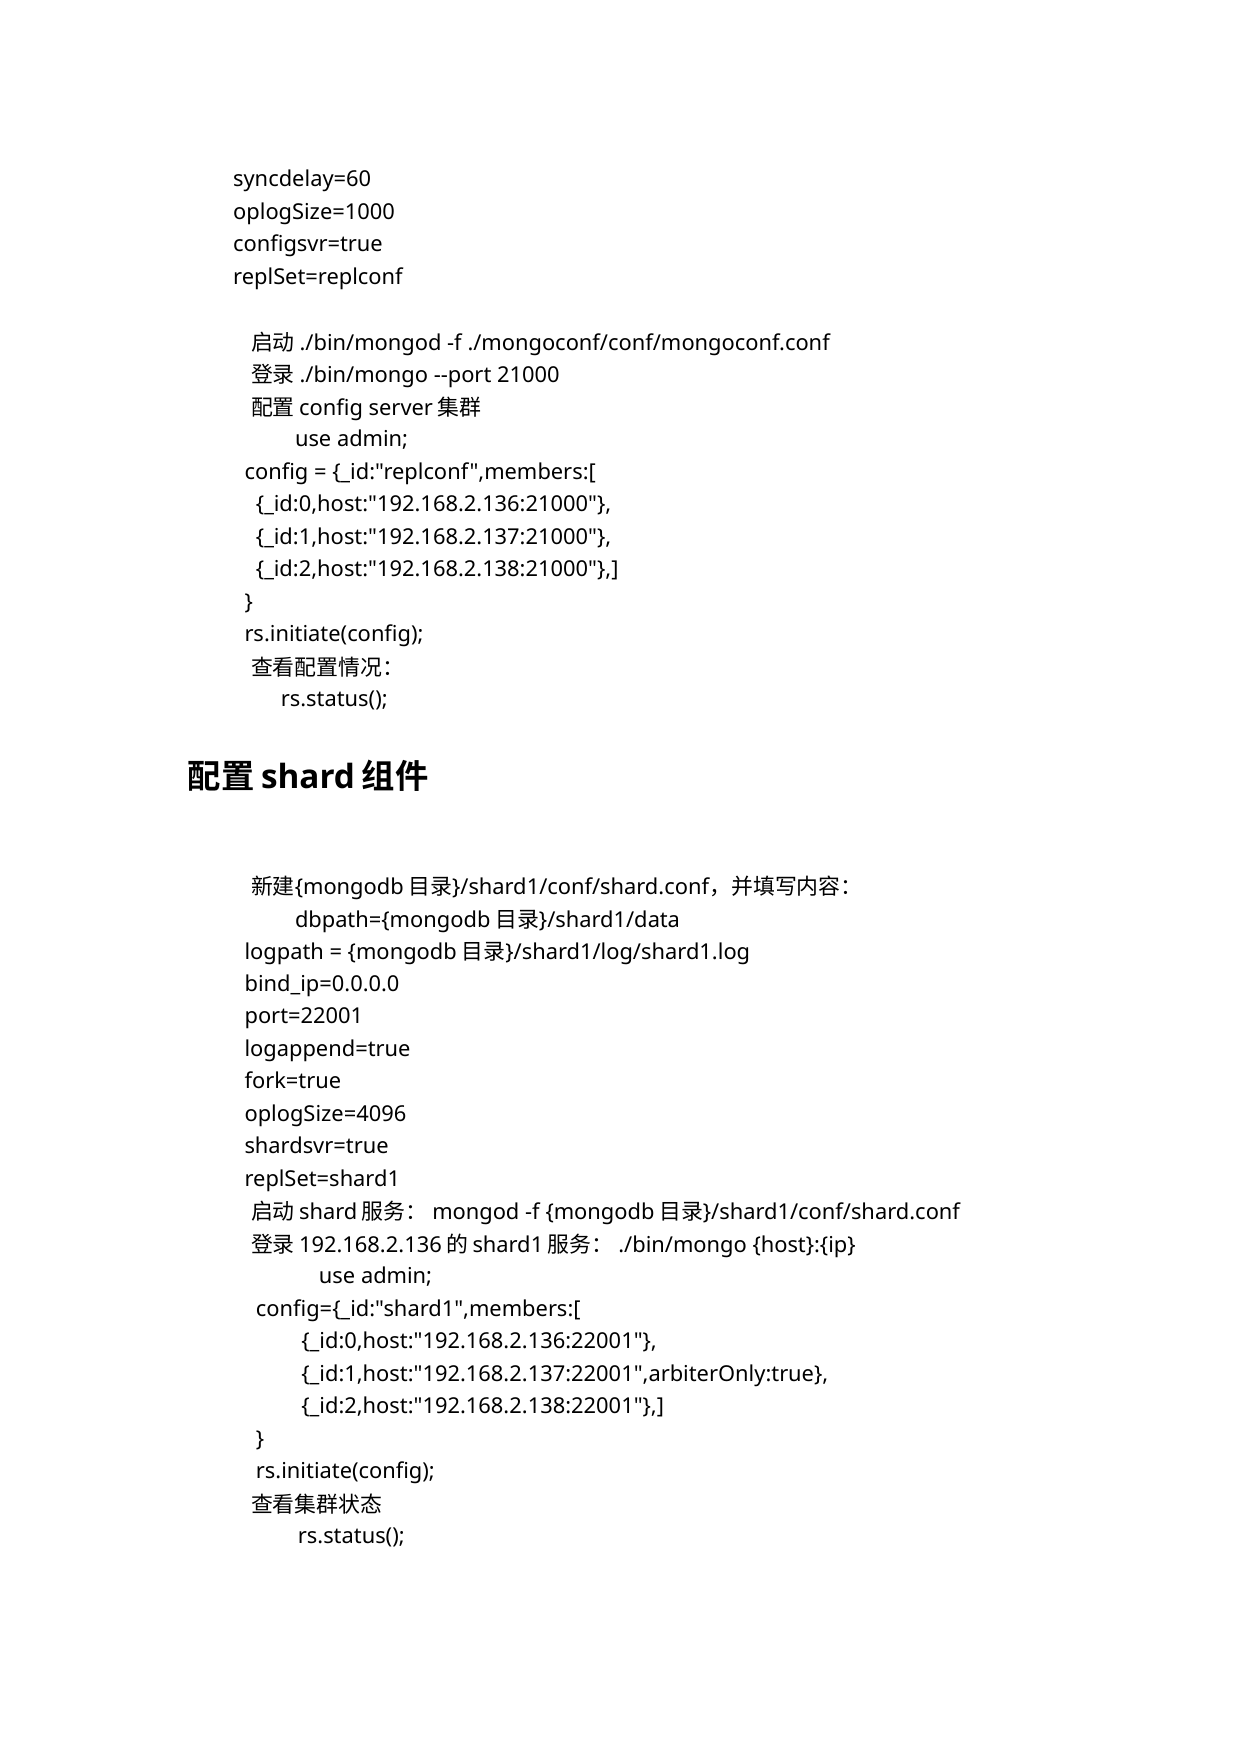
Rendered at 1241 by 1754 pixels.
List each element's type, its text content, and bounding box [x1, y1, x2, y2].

subtitle 配置shard组件 [187, 742, 1053, 807]
text 配置config server集群 [187, 389, 1053, 422]
text use admin; [187, 422, 1053, 454]
text shardsvr=true [187, 1129, 1053, 1161]
text fork=true [187, 1064, 1053, 1096]
text logappend=true [187, 1031, 1053, 1064]
text {_id:0,host:"192.168.2.136:22001"}, [187, 1324, 1053, 1356]
text {_id:1,host:"192.168.2.137:22001",arbiterOnly:true}, [187, 1356, 1053, 1389]
text oplogSize=1000 [187, 194, 1053, 227]
text syncdelay=60 [187, 162, 1053, 194]
text 查看集群状态 [187, 1486, 1053, 1519]
text } [187, 584, 1053, 617]
text {_id:0,host:"192.168.2.136:21000"}, [187, 487, 1053, 519]
text use admin; [187, 1259, 1053, 1291]
text replSet=replconf [187, 259, 1053, 292]
text rs.initiate(config); [187, 617, 1053, 649]
text rs.initiate(config); [187, 1454, 1053, 1486]
text rs.status(); [187, 682, 1053, 714]
text config={_id:"shard1",members:[ [187, 1291, 1053, 1324]
text 登录 ./bin/mongo --port 21000 [187, 357, 1053, 389]
text rs.status(); [187, 1519, 1053, 1551]
text oplogSize=4096 [187, 1096, 1053, 1129]
text 登录192.168.2.136的shard1服务： ./bin/mongo {host}:{ip} [187, 1226, 1053, 1259]
text port=22001 [187, 999, 1053, 1031]
text config = {_id:"replconf",members:[ [187, 454, 1053, 487]
text dbpath={mongodb目录}/shard1/data [187, 901, 1053, 934]
text } [187, 1421, 1053, 1454]
text 查看配置情况： [187, 649, 1053, 682]
text 新建{mongodb目录}/shard1/conf/shard.conf，并填写内容： [187, 869, 1053, 901]
text bind_ip=0.0.0.0 [187, 966, 1053, 999]
text configsvr=true [187, 227, 1053, 259]
text {_id:1,host:"192.168.2.137:21000"}, [187, 519, 1053, 552]
text 启动 ./bin/mongod -f ./mongoconf/conf/mongoconf.conf [187, 324, 1053, 357]
text 启动shard服务： mongod -f {mongodb目录}/shard1/conf/shard.conf [187, 1194, 1053, 1226]
text {_id:2,host:"192.168.2.138:22001"},] [187, 1389, 1053, 1421]
text logpath = {mongodb目录}/shard1/log/shard1.log [187, 934, 1053, 966]
text {_id:2,host:"192.168.2.138:21000"},] [187, 552, 1053, 584]
text replSet=shard1 [187, 1161, 1053, 1194]
